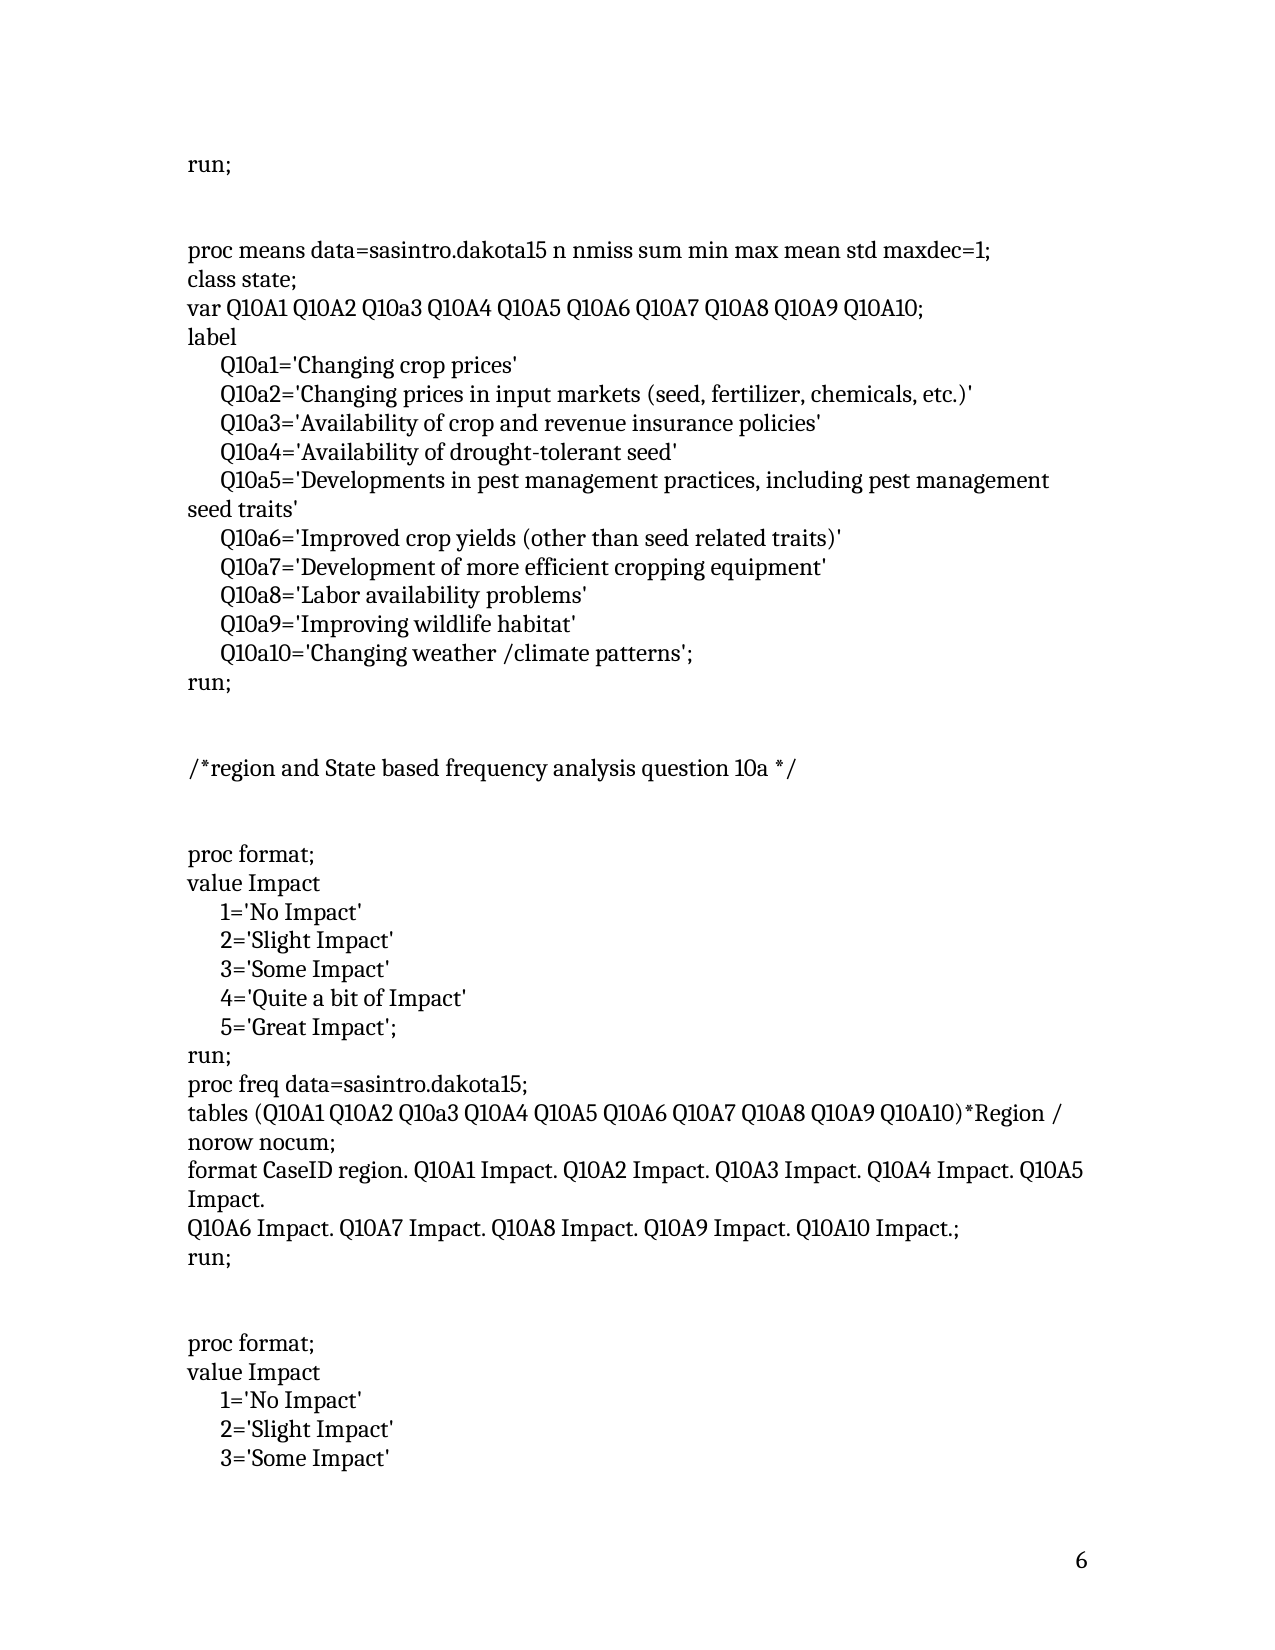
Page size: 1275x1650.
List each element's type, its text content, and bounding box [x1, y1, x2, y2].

text Q10a4='Availability of drought-tolerant seed' [187, 437, 1087, 466]
text 2='Slight Impact' [187, 1415, 1087, 1444]
text 2='Slight Impact' [187, 926, 1087, 955]
text run; [187, 667, 1087, 696]
text proc format; [187, 1329, 1087, 1357]
text run; [187, 150, 1087, 179]
text 3='Some Impact' [187, 955, 1087, 984]
text Q10a5='Developments in pest management practices, including pest management seed traits' [187, 466, 1087, 524]
text label [187, 322, 1087, 351]
text Q10A6 Impact. Q10A7 Impact. Q10A8 Impact. Q10A9 Impact. Q10A10 Impact.; [187, 1214, 1087, 1242]
text var Q10A1 Q10A2 Q10a3 Q10A4 Q10A5 Q10A6 Q10A7 Q10A8 Q10A9 Q10A10; [187, 294, 1087, 322]
text tables (Q10A1 Q10A2 Q10a3 Q10A4 Q10A5 Q10A6 Q10A7 Q10A8 Q10A9 Q10A10)*Region / norow nocum; [187, 1099, 1087, 1156]
text class state; [187, 265, 1087, 294]
text Q10a9='Improving wildlife habitat' [187, 610, 1087, 639]
text Q10a8='Labor availability problems' [187, 581, 1087, 610]
text run; [187, 1242, 1087, 1271]
text /*region and State based frequency analysis question 10a */ [187, 754, 1087, 782]
text format CaseID region. Q10A1 Impact. Q10A2 Impact. Q10A3 Impact. Q10A4 Impact. Q10A5 Impact. [187, 1156, 1087, 1214]
text value Impact [187, 869, 1087, 897]
text 5='Great Impact'; [187, 1012, 1087, 1041]
text proc format; [187, 840, 1087, 869]
text 4='Quite a bit of Impact' [187, 984, 1087, 1012]
text 1='No Impact' [187, 1386, 1087, 1415]
text Q10a3='Availability of crop and revenue insurance policies' [187, 409, 1087, 437]
text Q10a2='Changing prices in input markets (seed, fertilizer, chemicals, etc.)' [187, 380, 1087, 409]
text 3='Some Impact' [187, 1444, 1087, 1472]
text value Impact [187, 1357, 1087, 1386]
text Q10a6='Improved crop yields (other than seed related traits)' [187, 524, 1087, 552]
text proc freq data=sasintro.dakota15; [187, 1070, 1087, 1099]
text Q10a1='Changing crop prices' [187, 351, 1087, 380]
text Q10a7='Development of more efficient cropping equipment' [187, 552, 1087, 581]
text proc means data=sasintro.dakota15 n nmiss sum min max mean std maxdec=1; [187, 236, 1087, 265]
text 1='No Impact' [187, 897, 1087, 926]
text Q10a10='Changing weather /climate patterns'; [187, 639, 1087, 667]
text run; [187, 1041, 1087, 1070]
